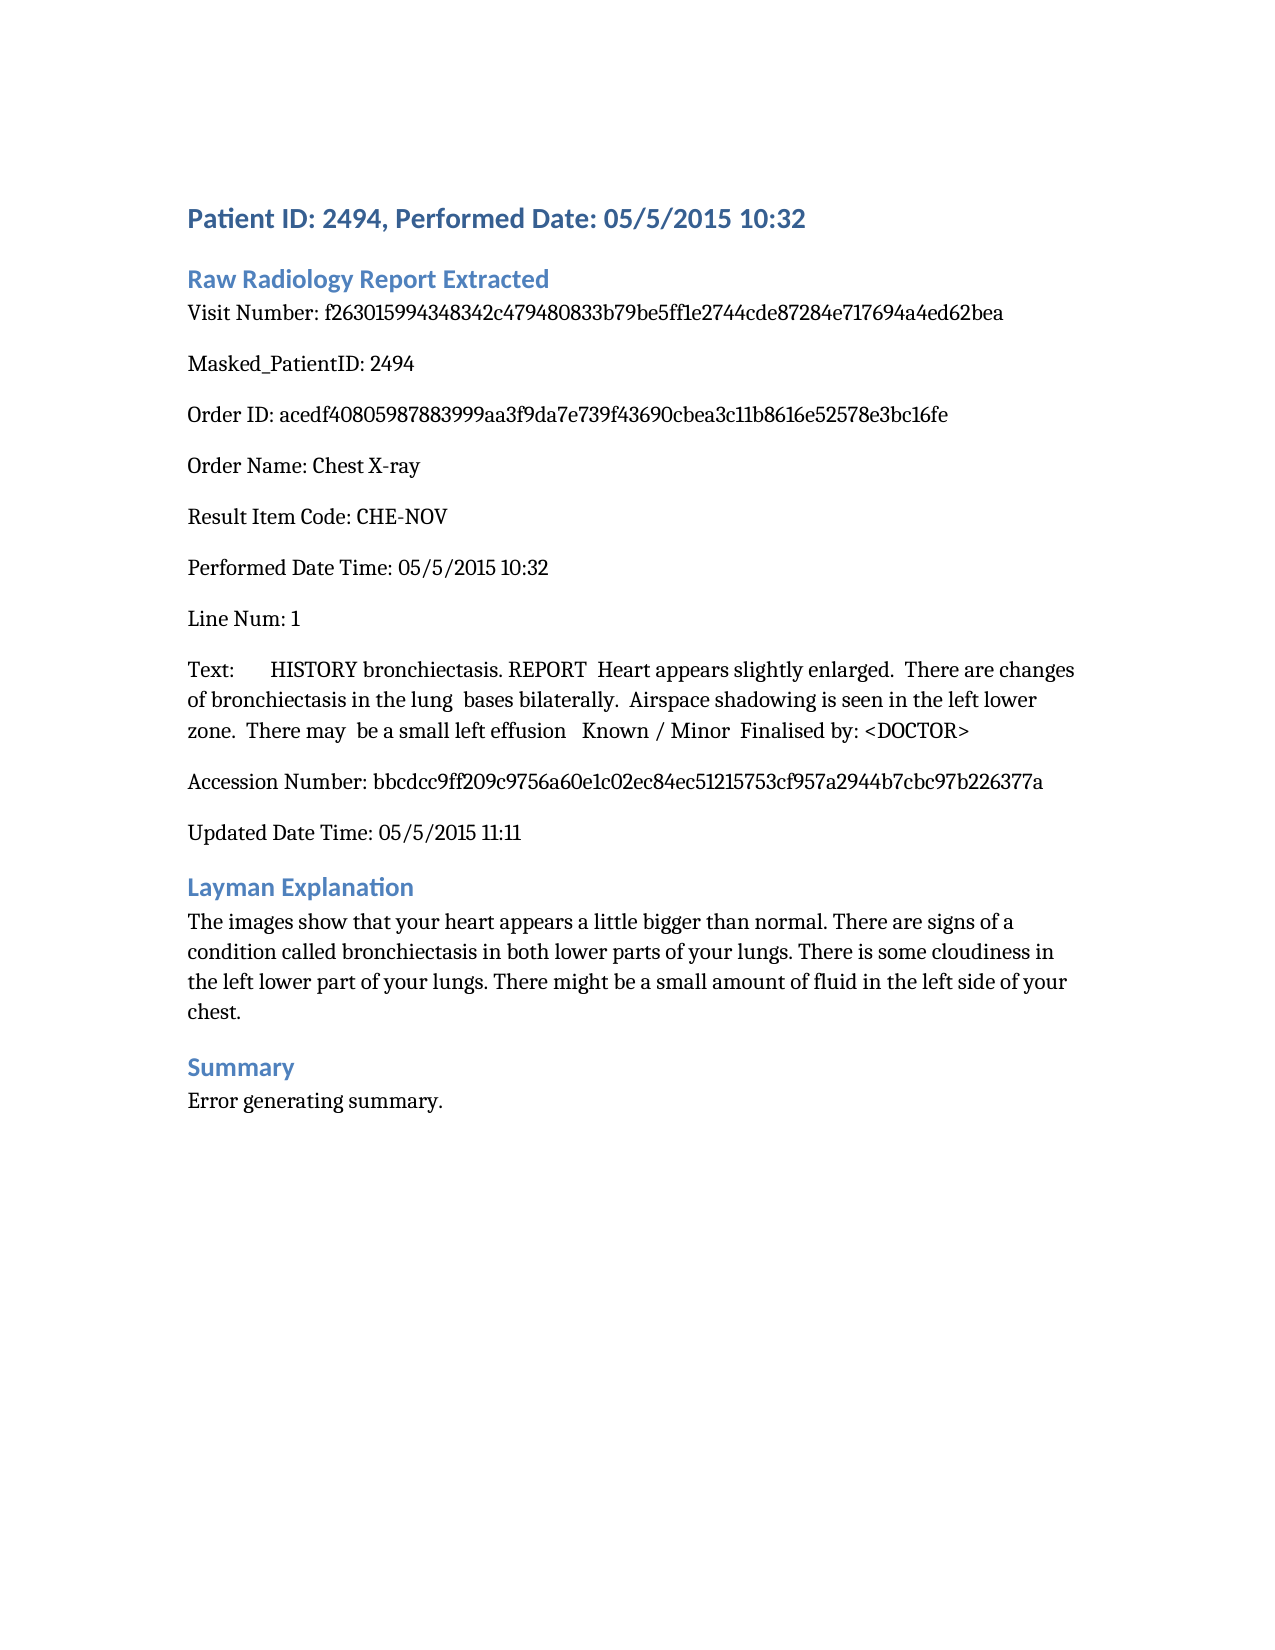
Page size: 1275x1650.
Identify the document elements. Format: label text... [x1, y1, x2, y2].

text Text: HISTORY bronchiectasis. REPORT Heart appears slightly enlarged. There are changes of bronchiectasis in the lung bases bilaterally. Airspace shadowing is seen in the left lower zone. There may be a small left effusion Known / Minor Finalised by: <DOCTOR> [187, 657, 1087, 744]
text The images show that your heart appears a little bigger than normal. There are signs of a condition called bronchiectasis in both lower parts of your lungs. There is some cloudiness in the left lower part of your lungs. There might be a small amount of fluid in the left side of your chest. [187, 908, 1087, 1025]
text Updated Date Time: 05/5/2015 11:11 [187, 819, 1087, 846]
text Accession Number: bbcdcc9ff209c9756a60e1c02ec84ec51215753cf957a2944b7cbc97b226377a [187, 768, 1087, 795]
text Order Name: Chest X-ray [187, 453, 1087, 479]
text Performed Date Time: 05/5/2015 10:32 [187, 555, 1087, 581]
subtitle Layman Explanation [187, 871, 1087, 903]
text Line Num: 1 [187, 606, 1087, 632]
text Visit Number: f263015994348342c479480833b79be5ff1e2744cde87284e717694a4ed62bea [187, 300, 1087, 326]
text Result Item Code: CHE-NOV [187, 504, 1087, 530]
subtitle Raw Radiology Report Extracted [187, 262, 1087, 295]
subtitle Summary [187, 1050, 1087, 1083]
text Masked_PatientID: 2494 [187, 351, 1087, 377]
subtitle Patient ID: 2494, Performed Date: 05/5/2015 10:32 [187, 200, 1087, 236]
text Order ID: acedf40805987883999aa3f9da7e739f43690cbea3c11b8616e52578e3bc16fe [187, 402, 1087, 428]
text Error generating summary. [187, 1088, 1087, 1114]
